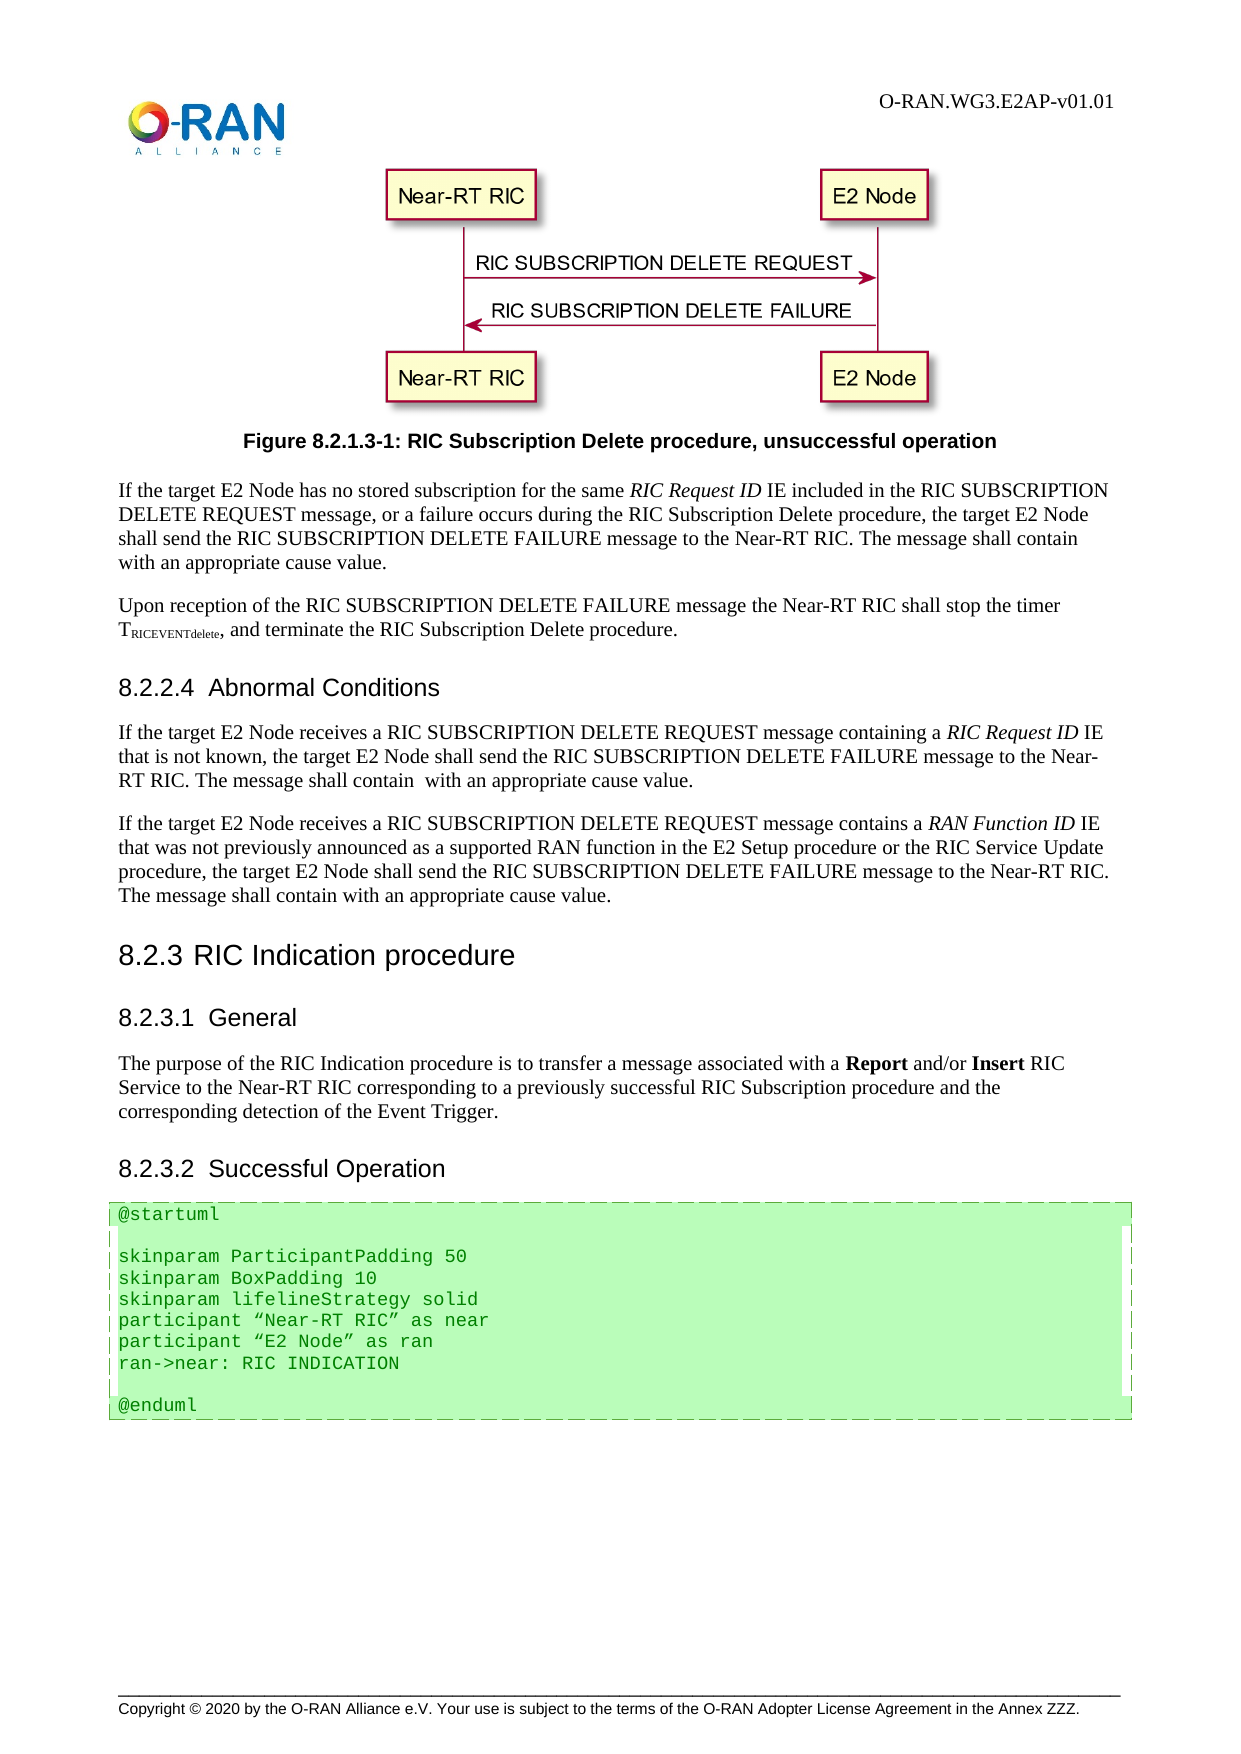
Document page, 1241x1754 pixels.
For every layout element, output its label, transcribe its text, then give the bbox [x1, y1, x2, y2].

text @enduml [109, 1393, 1132, 1420]
text Figure 8.2.1.3-1: RIC Subscription Delete procedure, unsuccessful operation [118, 429, 1122, 453]
text skinparam lifelineStrategy solid [118, 1290, 1122, 1311]
text skinparam BoxPadding 10 [118, 1268, 1122, 1290]
text participant “Near-RT RIC” as near [118, 1311, 1122, 1332]
text The purpose of the RIC Indication procedure is to transfer a message associated with a Report and/or Insert RIC Service to the Near-RT RIC corresponding to a previously successful RIC Subscription procedure and the corresponding detection of the Event Trigger. [118, 1051, 1122, 1123]
subtitle 8.2.2.4 Abnormal Conditions [118, 672, 1122, 701]
text Upon reception of the RIC SUBSCRIPTION DELETE FAILURE message the Near-RT RIC shall stop the timer TRICEVENTdelete, and terminate the RIC Subscription Delete procedure. [118, 593, 1122, 641]
text participant “E2 Node” as ran [118, 1332, 1122, 1353]
text skinparam ParticipantPadding 50 [118, 1247, 1122, 1268]
text If the target E2 Node receives a RIC SUBSCRIPTION DELETE REQUEST message contains a RAN Function ID IE that was not previously announced as a supported RAN function in the E2 Setup procedure or the RIC Service Update procedure, the target E2 Node shall send the RIC SUBSCRIPTION DELETE FAILURE message to the Near-RT RIC. The message shall contain with an appropriate cause value. [118, 811, 1122, 907]
subtitle 8.2.3.2 Successful Operation [118, 1154, 1122, 1183]
subtitle 8.2.3 RIC Indication procedure [118, 938, 1122, 972]
picture [118, 88, 944, 417]
text ran->near: RIC INDICATION [118, 1353, 1122, 1375]
subtitle 8.2.3.1 General [118, 1003, 1122, 1032]
text If the target E2 Node receives a RIC SUBSCRIPTION DELETE REQUEST message containing a RIC Request ID IE that is not known, the target E2 Node shall send the RIC SUBSCRIPTION DELETE FAILURE message to the Near-RT RIC. The message shall contain with an appropriate cause value. [118, 720, 1122, 792]
text @startuml [109, 1202, 1132, 1226]
text If the target E2 Node has no stored subscription for the same RIC Request ID IE included in the RIC SUBSCRIPTION DELETE REQUEST message, or a failure occurs during the RIC Subscription Delete procedure, the target E2 Node shall send the RIC SUBSCRIPTION DELETE FAILURE message to the Near-RT RIC. The message shall contain with an appropriate cause value. [118, 478, 1122, 574]
